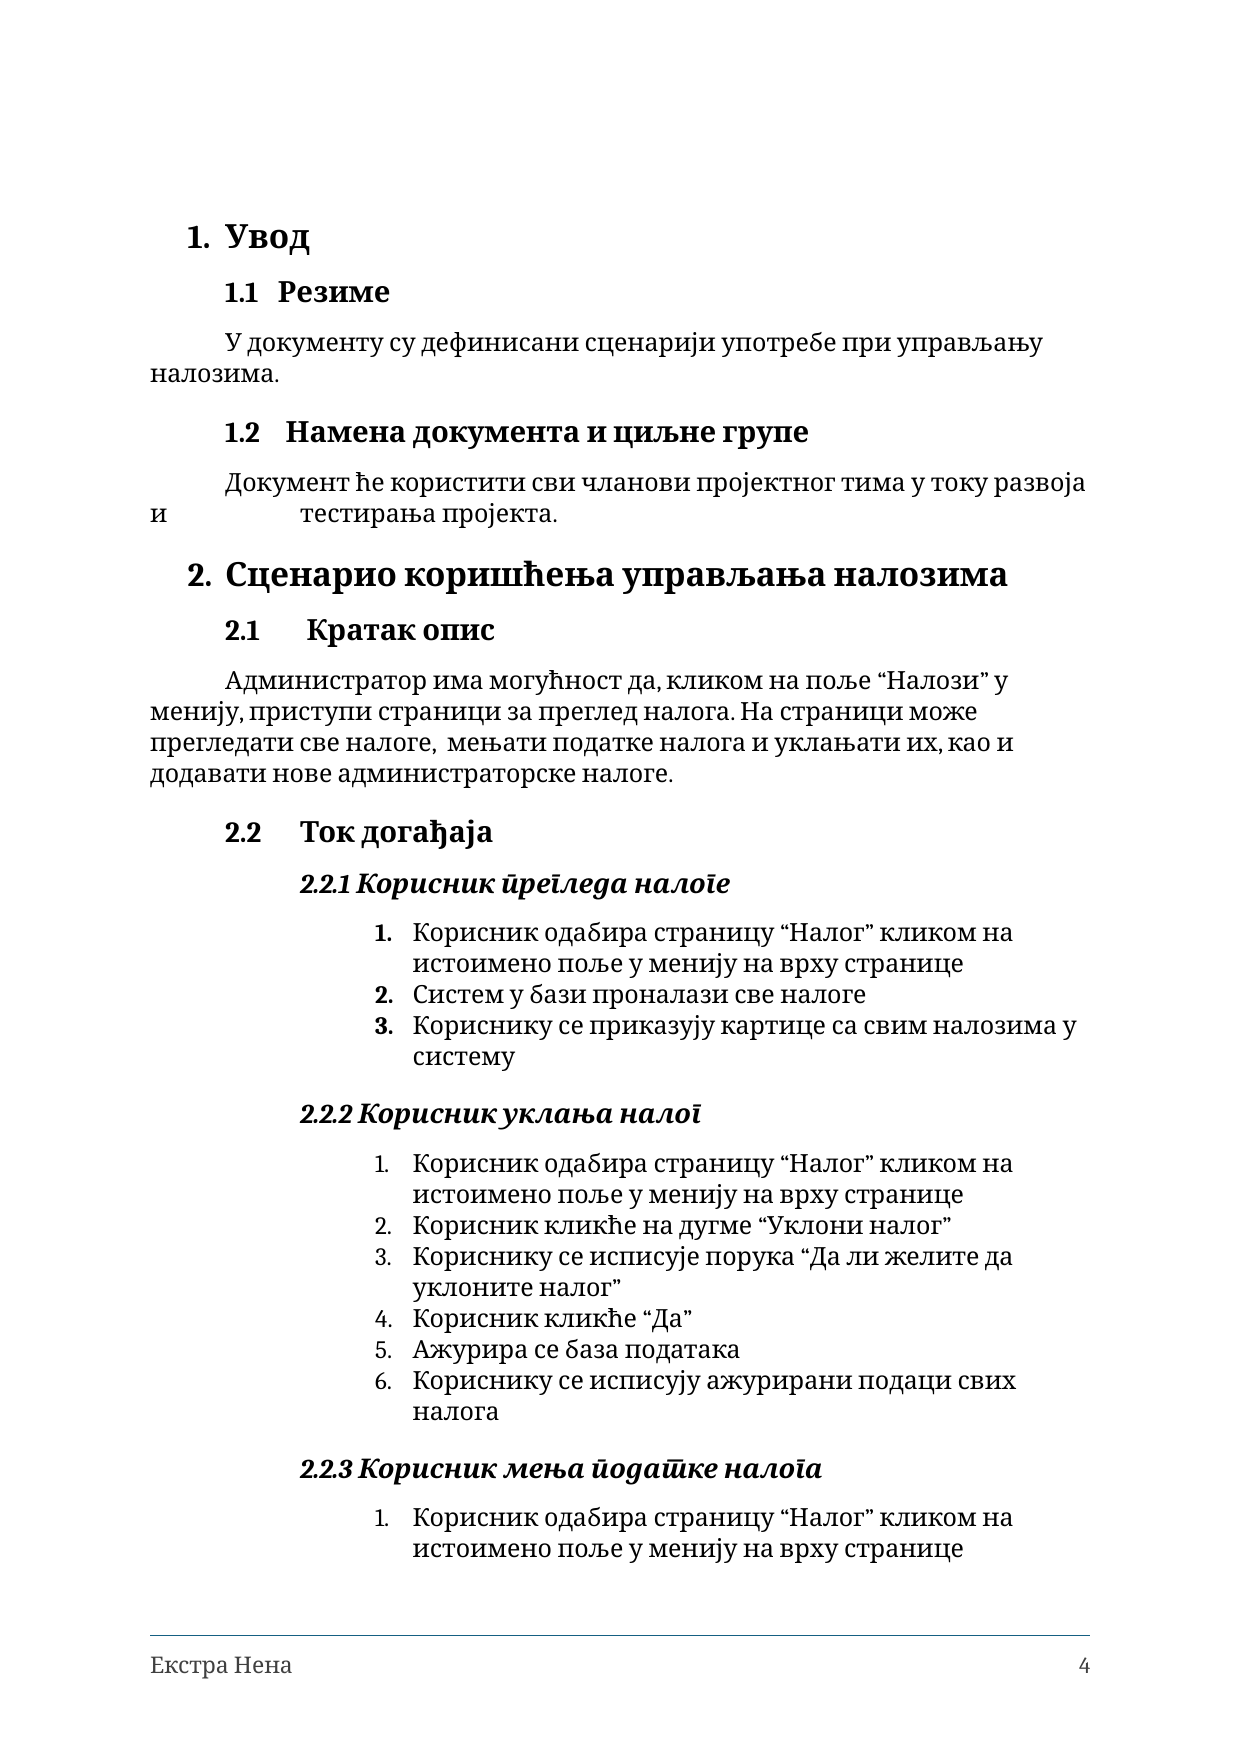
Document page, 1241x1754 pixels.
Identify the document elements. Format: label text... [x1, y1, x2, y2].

list Кориснику се приказују картице са свим налозима у систему [375, 1012, 1090, 1072]
text 1.2 Намена документа и циљне групе [150, 416, 1090, 450]
list Корисник кликће на дугме “Уклони налог” [375, 1212, 1090, 1240]
text Сценарио коришћења управљања налозима [187, 556, 1090, 594]
text Документ ће користити сви чланови пројектног тима у току развоја и тестирања пројекта. [150, 469, 1090, 529]
text 2.2.3 Корисник мења податке налога [225, 1454, 1090, 1485]
text У документу су дефинисани сценарији употребе при управљању налозима. [150, 329, 1090, 389]
text Увод [187, 218, 1090, 257]
text 2.2.1 Корисник прегледа налоге [225, 869, 1090, 900]
text Администратор има могућност да, кликом на поље “Налози” у менију, приступи страници за преглед налога. На страници може прегледати све налоге, мењати податке налога и уклањати их, као и додавати нове администраторске налоге. [150, 667, 1090, 789]
list Ажурира се база података [375, 1336, 1090, 1364]
list Корисник одабира страницу “Налог” кликом на истоимено поље у менију на врху странице [375, 1504, 1090, 1564]
list Кориснику се исписује порука “Да ли желите да уклоните налог” [375, 1243, 1090, 1302]
text 1.1 Резиме [150, 276, 1090, 310]
text 2.2 Ток догађаја [150, 816, 1090, 850]
list Систем у бази проналази све налоге [375, 981, 1090, 1010]
text 2.2.2 Корисник уклања налог [225, 1099, 1090, 1131]
text 2.1 Кратак опис [150, 614, 1090, 648]
list Корисник одабира страницу “Налог” кликом на истоимено поље у менију на врху странице [375, 1149, 1090, 1209]
list Корисник одабира страницу “Налог” кликом на истоимено поље у менију на врху странице [375, 919, 1090, 979]
list Кориснику се исписују ажурирани подаци свих налога [375, 1367, 1090, 1427]
list Корисник кликће “Да” [375, 1305, 1090, 1333]
